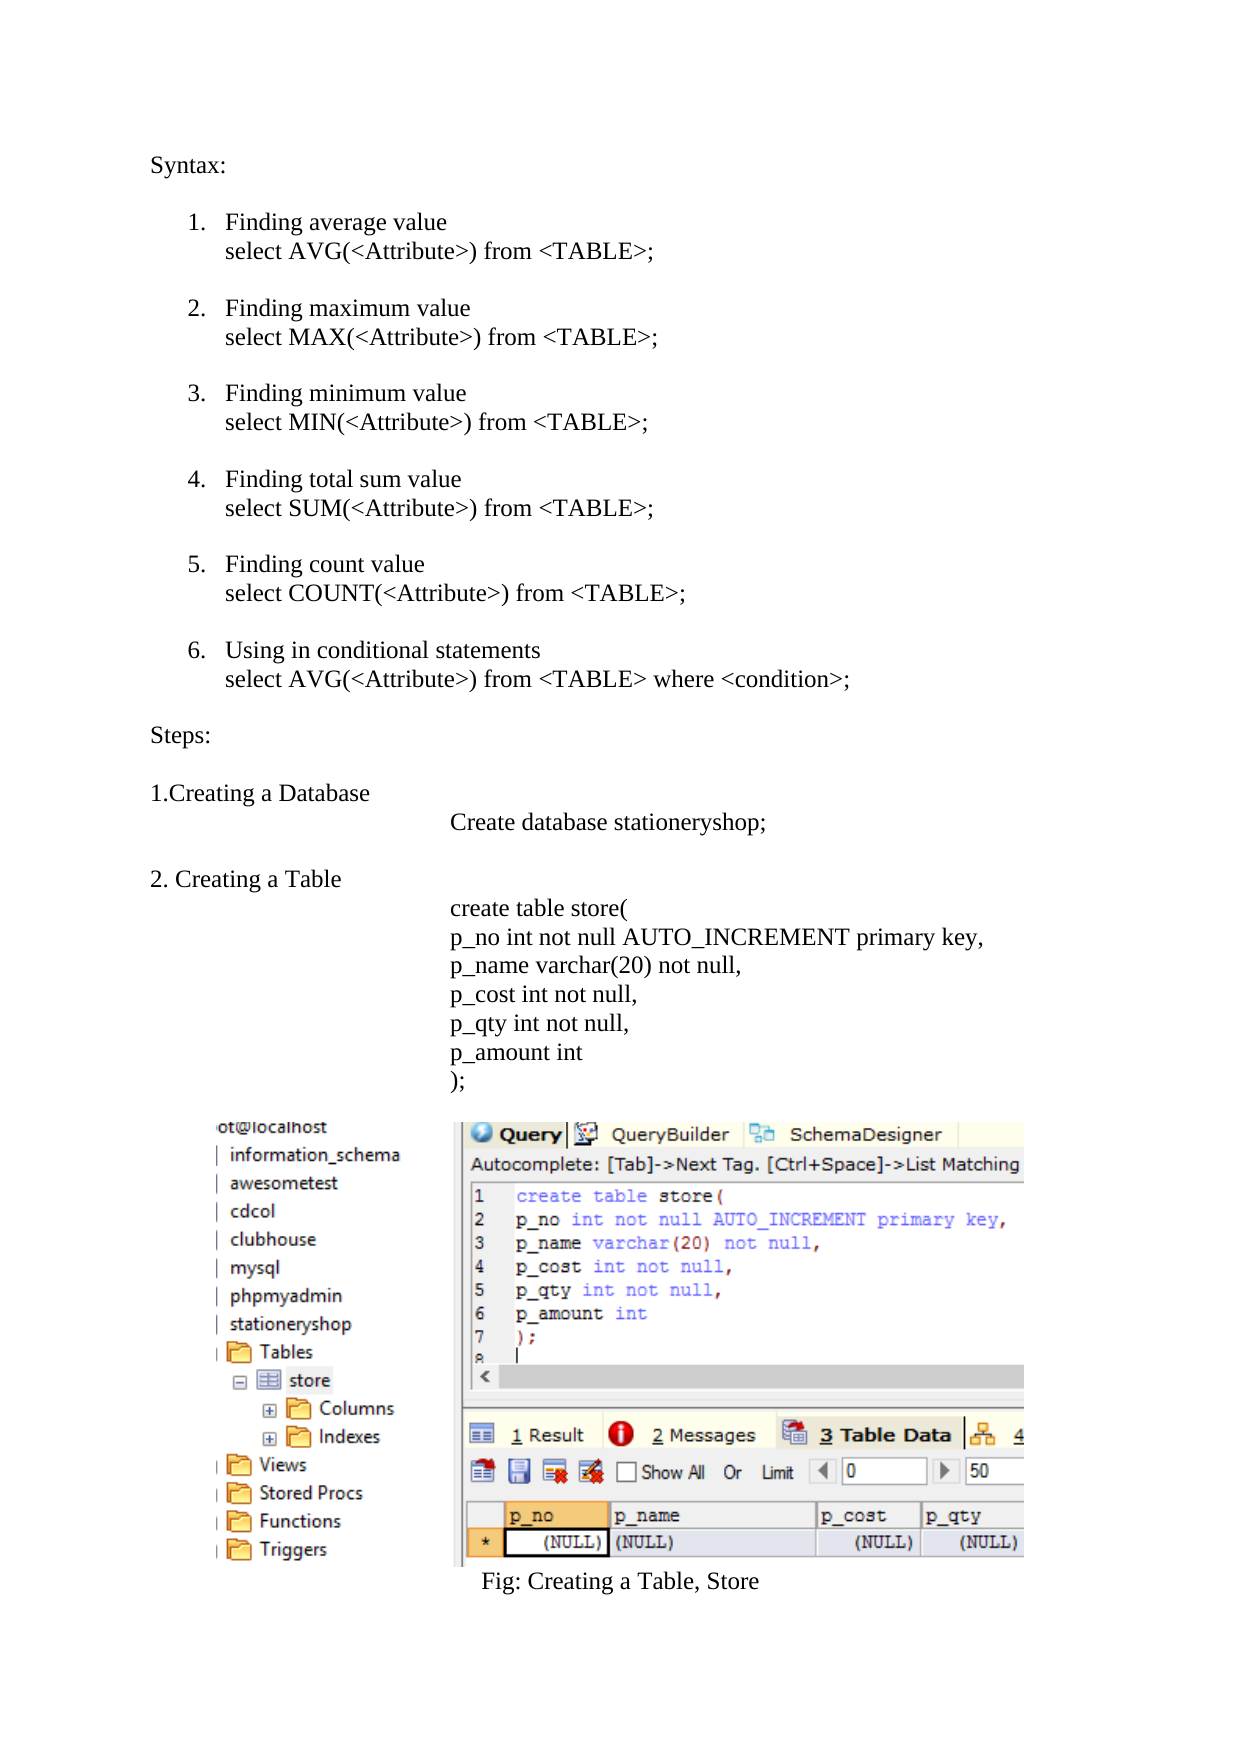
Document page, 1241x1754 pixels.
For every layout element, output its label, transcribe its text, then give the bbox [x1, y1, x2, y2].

list Finding average value select AVG(<Attribute>) from <TABLE>; [187, 207, 1090, 293]
text Fig: Creating a Table, Store [150, 1566, 1090, 1595]
text p_amount int [375, 1037, 1090, 1066]
text Create database stationeryshop; [375, 807, 1090, 836]
list Finding maximum value select MAX(<Attribute>) from <TABLE>; [187, 293, 1090, 378]
list Finding total sum value select SUM(<Attribute>) from <TABLE>; [187, 464, 1090, 549]
list select AVG(<Attribute>) from <TABLE> where <condition>; [225, 664, 1090, 693]
list Using in conditional statements [187, 635, 1090, 664]
text 2. Creating a Table [150, 864, 1090, 893]
text Steps: 1.Creating a Database [150, 721, 1090, 807]
list Finding count value select COUNT(<Attribute>) from <TABLE>; [187, 549, 1090, 635]
text create table store( [375, 893, 1090, 922]
text p_cost int not null, [375, 979, 1090, 1008]
text p_name varchar(20) not null, [375, 951, 1090, 979]
picture [216, 1122, 1024, 1567]
list Finding minimum value select MIN(<Attribute>) from <TABLE>; [187, 378, 1090, 464]
text p_no int not null AUTO_INCREMENT primary key, [375, 922, 1090, 951]
text ); [375, 1066, 1090, 1094]
text p_qty int not null, [375, 1008, 1090, 1037]
text Syntax: [150, 150, 1090, 179]
